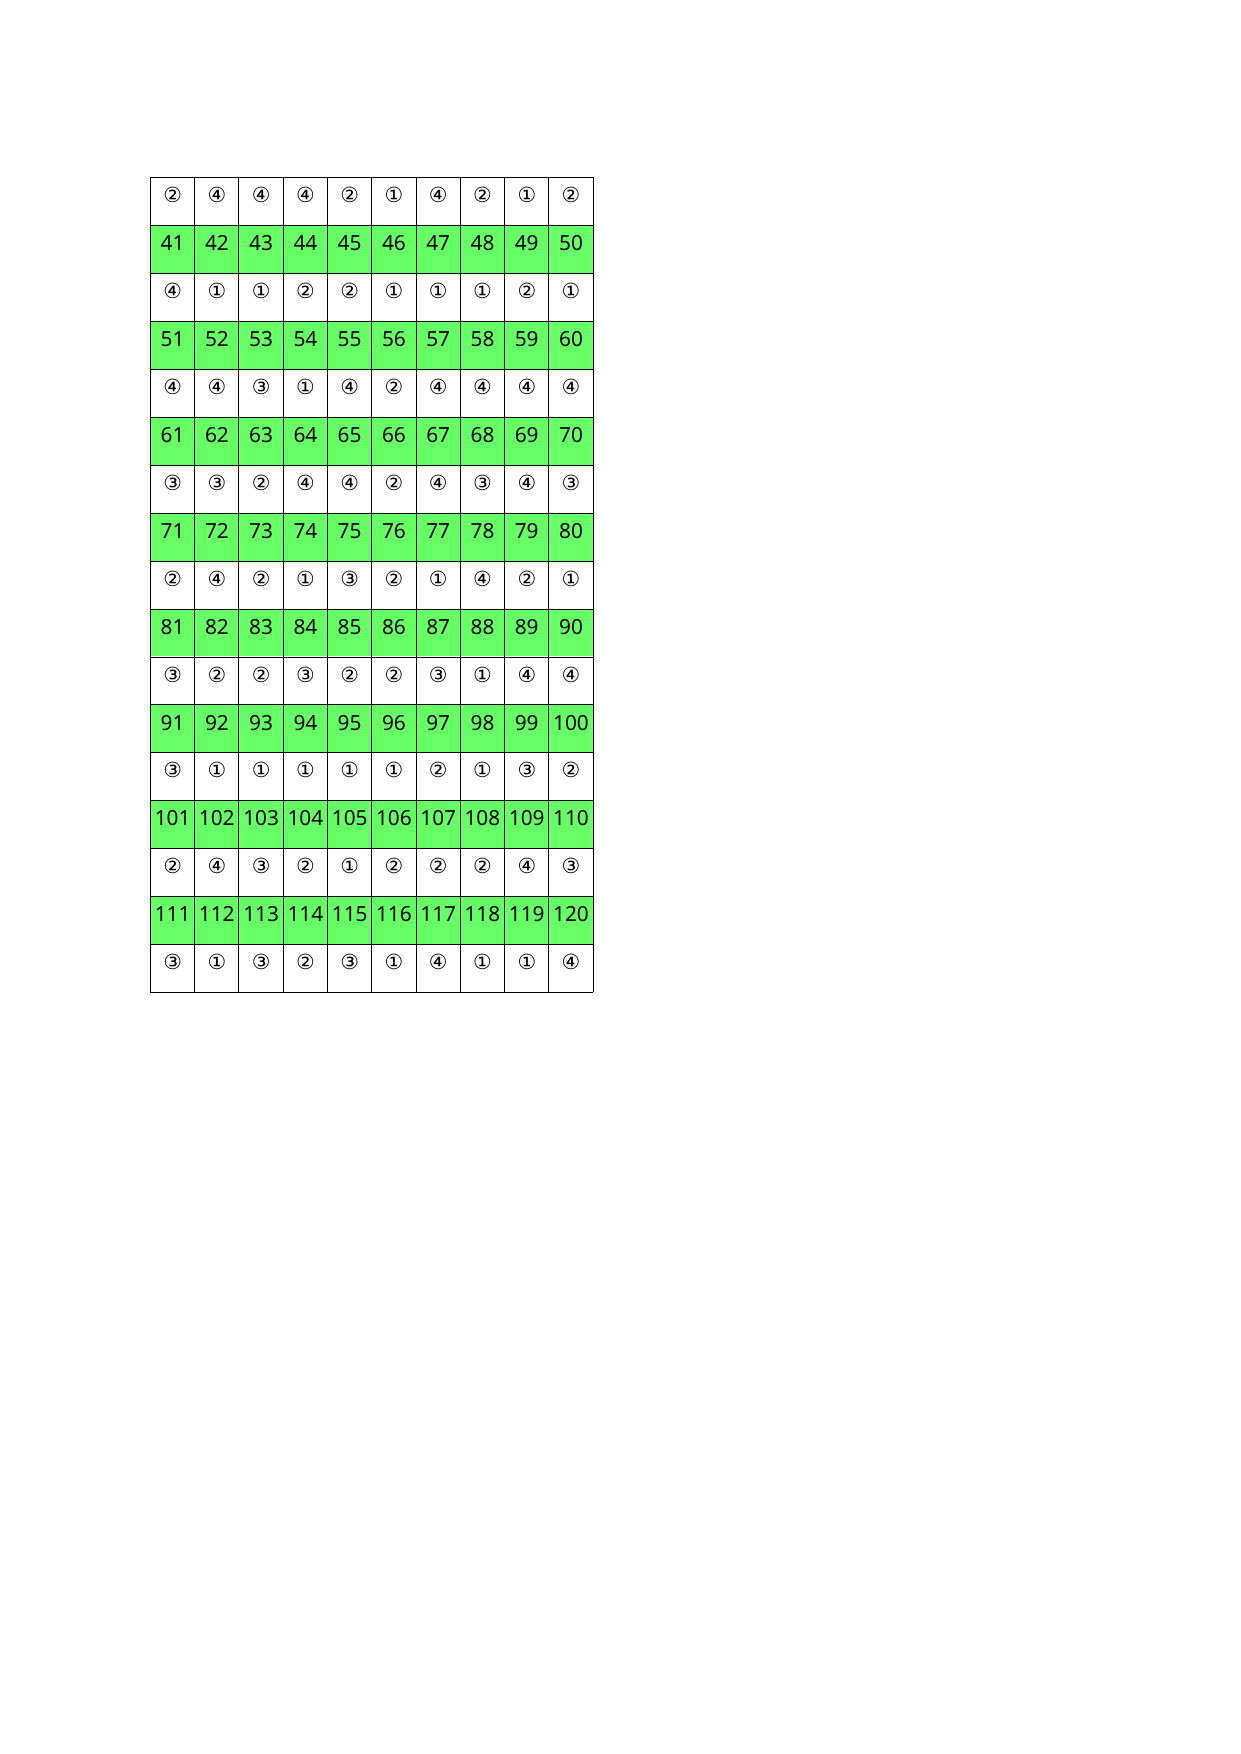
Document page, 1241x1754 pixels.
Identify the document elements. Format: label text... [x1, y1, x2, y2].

table_cell ① [239, 274, 283, 321]
table_cell ④ [195, 849, 238, 896]
table_cell 46 [372, 226, 416, 273]
table_cell ② [549, 178, 593, 225]
table_cell ③ [151, 466, 194, 513]
table_cell ② [284, 849, 327, 896]
table_cell 103 [239, 801, 283, 848]
table_cell ② [417, 753, 460, 800]
table_cell ② [151, 849, 194, 896]
table_cell ④ [151, 370, 194, 417]
table_cell ② [239, 562, 283, 608]
table_cell ① [505, 178, 548, 225]
table_cell 91 [151, 705, 194, 752]
table_cell 115 [328, 897, 371, 944]
table_cell 117 [417, 897, 460, 944]
table_cell ④ [328, 466, 371, 513]
table_cell ② [372, 370, 416, 417]
table_cell ④ [195, 178, 238, 225]
table_cell 113 [239, 897, 283, 944]
table_cell ② [372, 849, 416, 896]
table_cell 98 [461, 705, 504, 752]
table_cell ③ [151, 945, 194, 992]
table_cell ④ [505, 658, 548, 704]
table_cell ② [239, 658, 283, 704]
table_cell ① [505, 945, 548, 992]
table_cell ① [417, 274, 460, 321]
table_cell ③ [505, 753, 548, 800]
table_cell 106 [372, 801, 416, 848]
table_cell ① [239, 753, 283, 800]
table_cell ④ [505, 370, 548, 417]
table_cell 66 [372, 418, 416, 465]
table_cell 71 [151, 514, 194, 561]
table_cell ② [239, 466, 283, 513]
table_cell ④ [505, 466, 548, 513]
table_cell ② [151, 178, 194, 225]
table_cell 41 [151, 226, 194, 273]
table_cell ④ [417, 178, 460, 225]
table_cell ③ [328, 562, 371, 608]
table_cell 60 [549, 322, 593, 369]
table_cell 97 [417, 705, 460, 752]
table_cell ③ [195, 466, 238, 513]
table_cell ① [372, 945, 416, 992]
table_cell 65 [328, 418, 371, 465]
table_cell ② [372, 466, 416, 513]
table_cell 70 [549, 418, 593, 465]
table_cell ③ [549, 466, 593, 513]
table_cell 55 [328, 322, 371, 369]
table_cell ① [195, 945, 238, 992]
table_cell ④ [461, 562, 504, 608]
table_cell ③ [151, 753, 194, 800]
table_cell ① [328, 753, 371, 800]
table_cell 111 [151, 897, 194, 944]
table_cell 85 [328, 610, 371, 656]
table_cell 118 [461, 897, 504, 944]
table_cell 47 [417, 226, 460, 273]
table_cell ③ [549, 849, 593, 896]
table_cell 112 [195, 897, 238, 944]
table_cell ① [284, 753, 327, 800]
table_cell ③ [239, 945, 283, 992]
table_cell 110 [549, 801, 593, 848]
table_cell 73 [239, 514, 283, 561]
table_cell 92 [195, 705, 238, 752]
table_cell ④ [417, 370, 460, 417]
table_cell 82 [195, 610, 238, 656]
table_cell ③ [239, 849, 283, 896]
table_cell ① [195, 274, 238, 321]
table_cell 105 [328, 801, 371, 848]
table_cell 75 [328, 514, 371, 561]
table_cell ② [461, 178, 504, 225]
table_cell ① [328, 849, 371, 896]
table_cell 104 [284, 801, 327, 848]
table_cell ② [151, 562, 194, 608]
table_cell 107 [417, 801, 460, 848]
table_cell ② [284, 274, 327, 321]
table_cell ① [195, 753, 238, 800]
table_cell 68 [461, 418, 504, 465]
table_cell ② [328, 178, 371, 225]
table_cell ① [461, 658, 504, 704]
table_cell ① [549, 562, 593, 608]
table_cell 44 [284, 226, 327, 273]
table_cell ② [461, 849, 504, 896]
table_cell 69 [505, 418, 548, 465]
table_cell ④ [284, 466, 327, 513]
table_cell 61 [151, 418, 194, 465]
table_cell 88 [461, 610, 504, 656]
table_cell 108 [461, 801, 504, 848]
table_cell 114 [284, 897, 327, 944]
table_cell 53 [239, 322, 283, 369]
table_cell 109 [505, 801, 548, 848]
table_cell ② [372, 658, 416, 704]
table_cell 72 [195, 514, 238, 561]
table_cell ① [461, 274, 504, 321]
table_cell 90 [549, 610, 593, 656]
table_cell ① [372, 274, 416, 321]
table_cell 96 [372, 705, 416, 752]
table_cell 52 [195, 322, 238, 369]
table_cell 80 [549, 514, 593, 561]
table_cell ① [417, 562, 460, 608]
table_cell ② [505, 274, 548, 321]
table_cell ② [195, 658, 238, 704]
table_cell ④ [549, 658, 593, 704]
table_cell ④ [151, 274, 194, 321]
table_cell 86 [372, 610, 416, 656]
table_cell ③ [284, 658, 327, 704]
table_cell ① [372, 753, 416, 800]
table_cell 87 [417, 610, 460, 656]
table_cell 50 [549, 226, 593, 273]
table_cell ① [284, 562, 327, 608]
table_cell ④ [549, 370, 593, 417]
table_cell ② [505, 562, 548, 608]
table_cell 76 [372, 514, 416, 561]
table_cell 48 [461, 226, 504, 273]
table_cell 83 [239, 610, 283, 656]
table_cell ① [549, 274, 593, 321]
table_cell 63 [239, 418, 283, 465]
table_cell 116 [372, 897, 416, 944]
table_cell ① [461, 753, 504, 800]
table_cell 95 [328, 705, 371, 752]
table_cell 99 [505, 705, 548, 752]
table_cell 67 [417, 418, 460, 465]
table_cell 78 [461, 514, 504, 561]
table_cell ① [461, 945, 504, 992]
table_cell 62 [195, 418, 238, 465]
table_cell ③ [328, 945, 371, 992]
table_cell 81 [151, 610, 194, 656]
table_cell 89 [505, 610, 548, 656]
table_cell 79 [505, 514, 548, 561]
table_cell ③ [417, 658, 460, 704]
table_cell ③ [151, 658, 194, 704]
table_cell ② [328, 658, 371, 704]
table_cell 119 [505, 897, 548, 944]
table_cell 94 [284, 705, 327, 752]
table_cell 49 [505, 226, 548, 273]
table_cell 77 [417, 514, 460, 561]
table_cell 58 [461, 322, 504, 369]
table_cell 100 [549, 705, 593, 752]
table_cell ④ [195, 562, 238, 608]
table_cell ② [417, 849, 460, 896]
table_cell ④ [417, 466, 460, 513]
table_cell 74 [284, 514, 327, 561]
table_cell 64 [284, 418, 327, 465]
table_cell ④ [417, 945, 460, 992]
table_cell 56 [372, 322, 416, 369]
table_cell ④ [549, 945, 593, 992]
table_cell ③ [461, 466, 504, 513]
table_cell ④ [461, 370, 504, 417]
table_cell 120 [549, 897, 593, 944]
table_cell 93 [239, 705, 283, 752]
table_cell ④ [284, 178, 327, 225]
table_cell ① [372, 178, 416, 225]
table_cell ④ [195, 370, 238, 417]
table_cell ③ [239, 370, 283, 417]
table_cell 51 [151, 322, 194, 369]
table_cell 54 [284, 322, 327, 369]
table_cell 45 [328, 226, 371, 273]
table_cell 102 [195, 801, 238, 848]
table_cell 42 [195, 226, 238, 273]
table_cell ④ [239, 178, 283, 225]
table_cell ② [284, 945, 327, 992]
table_cell ④ [328, 370, 371, 417]
table_cell 84 [284, 610, 327, 656]
table_cell ② [549, 753, 593, 800]
table_cell 43 [239, 226, 283, 273]
table_cell ④ [505, 849, 548, 896]
table_cell ① [284, 370, 327, 417]
table_cell ② [372, 562, 416, 608]
table_cell 101 [151, 801, 194, 848]
table_cell ② [328, 274, 371, 321]
table_cell 59 [505, 322, 548, 369]
table_cell 57 [417, 322, 460, 369]
